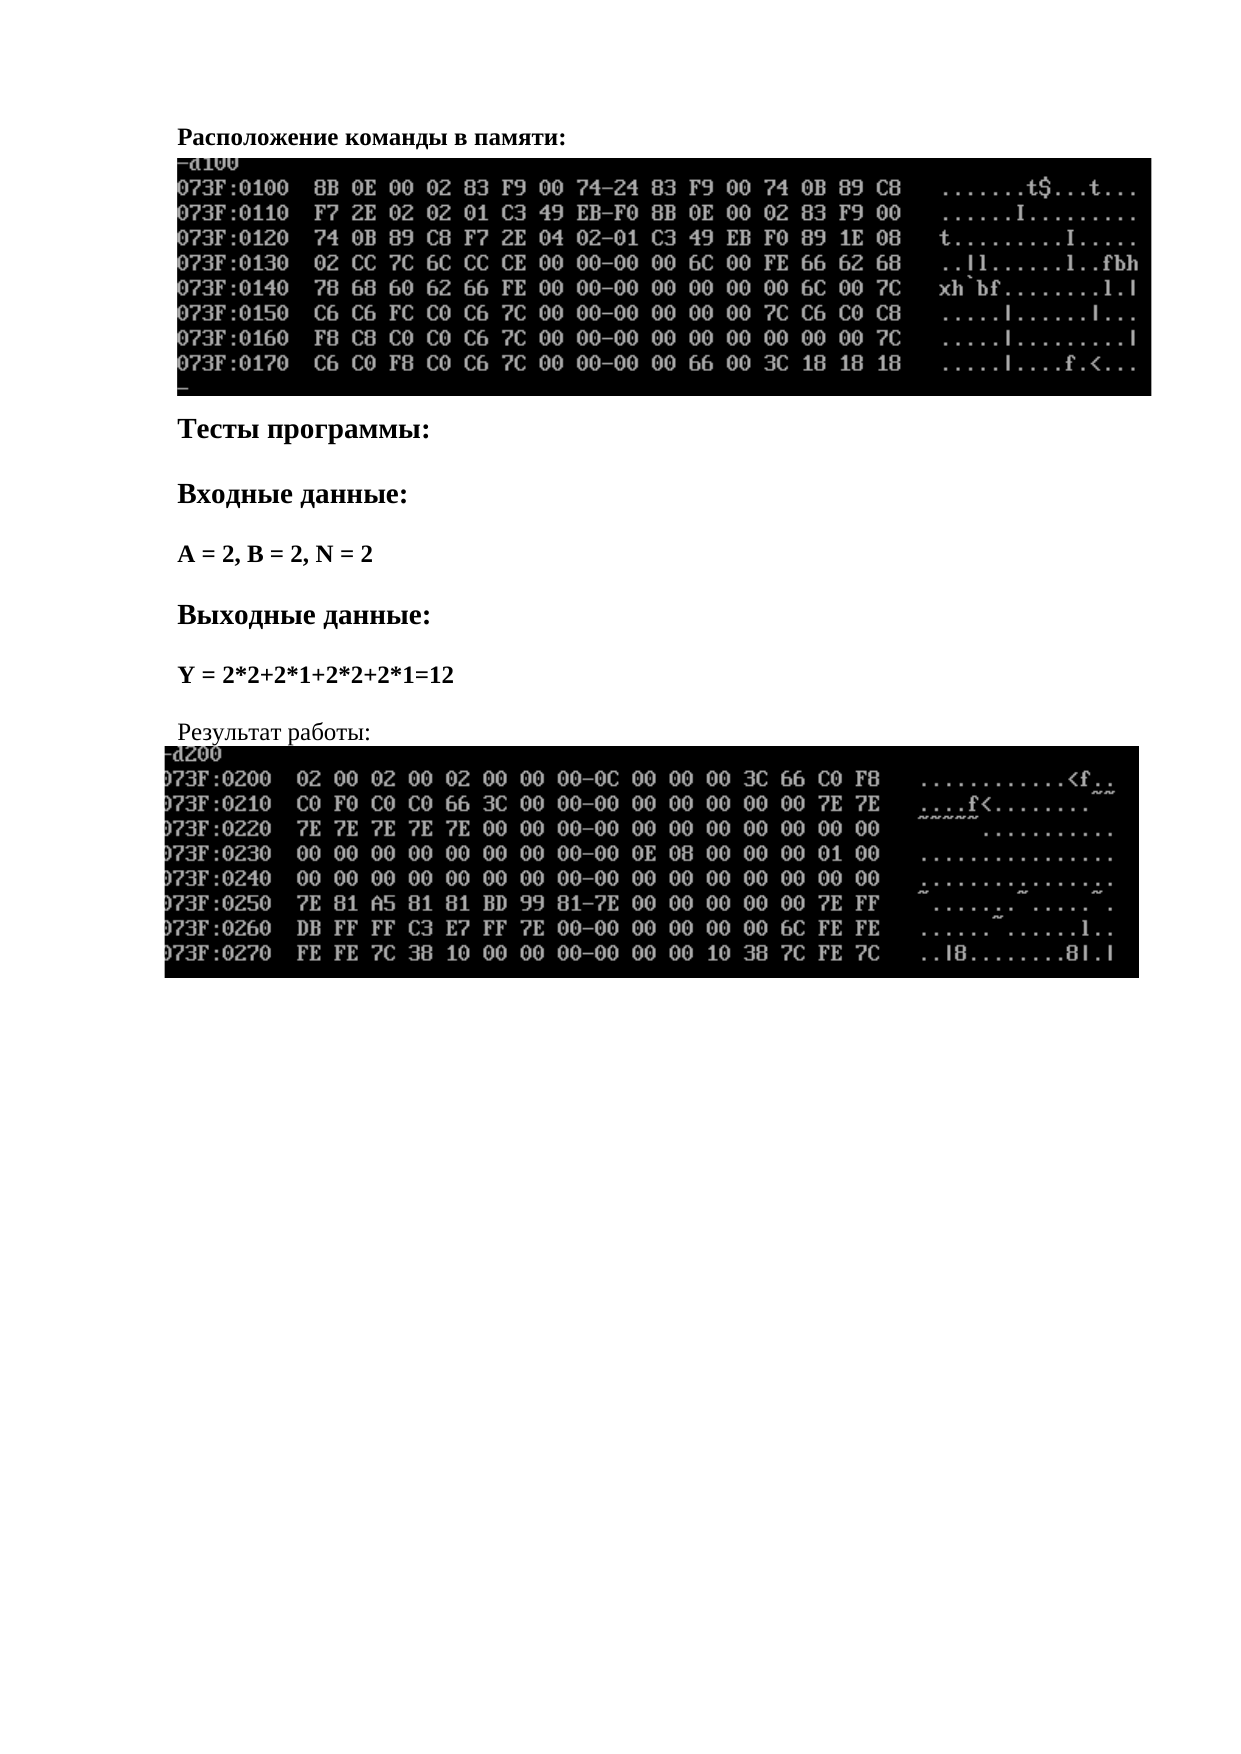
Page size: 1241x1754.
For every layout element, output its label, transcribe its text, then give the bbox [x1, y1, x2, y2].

text A = 2, B = 2, N = 2 [177, 539, 1167, 568]
text Y = 2*2+2*1+2*2+2*1=12 [177, 660, 1167, 689]
text Результат работы: [177, 717, 1167, 746]
subtitle Выходные данные: [177, 597, 1167, 631]
text Тесты программы: [177, 412, 1167, 445]
picture [177, 158, 1152, 396]
picture [164, 746, 1139, 978]
text Расположение команды в памяти: [177, 122, 1167, 151]
text Входные данные: [177, 477, 1167, 510]
